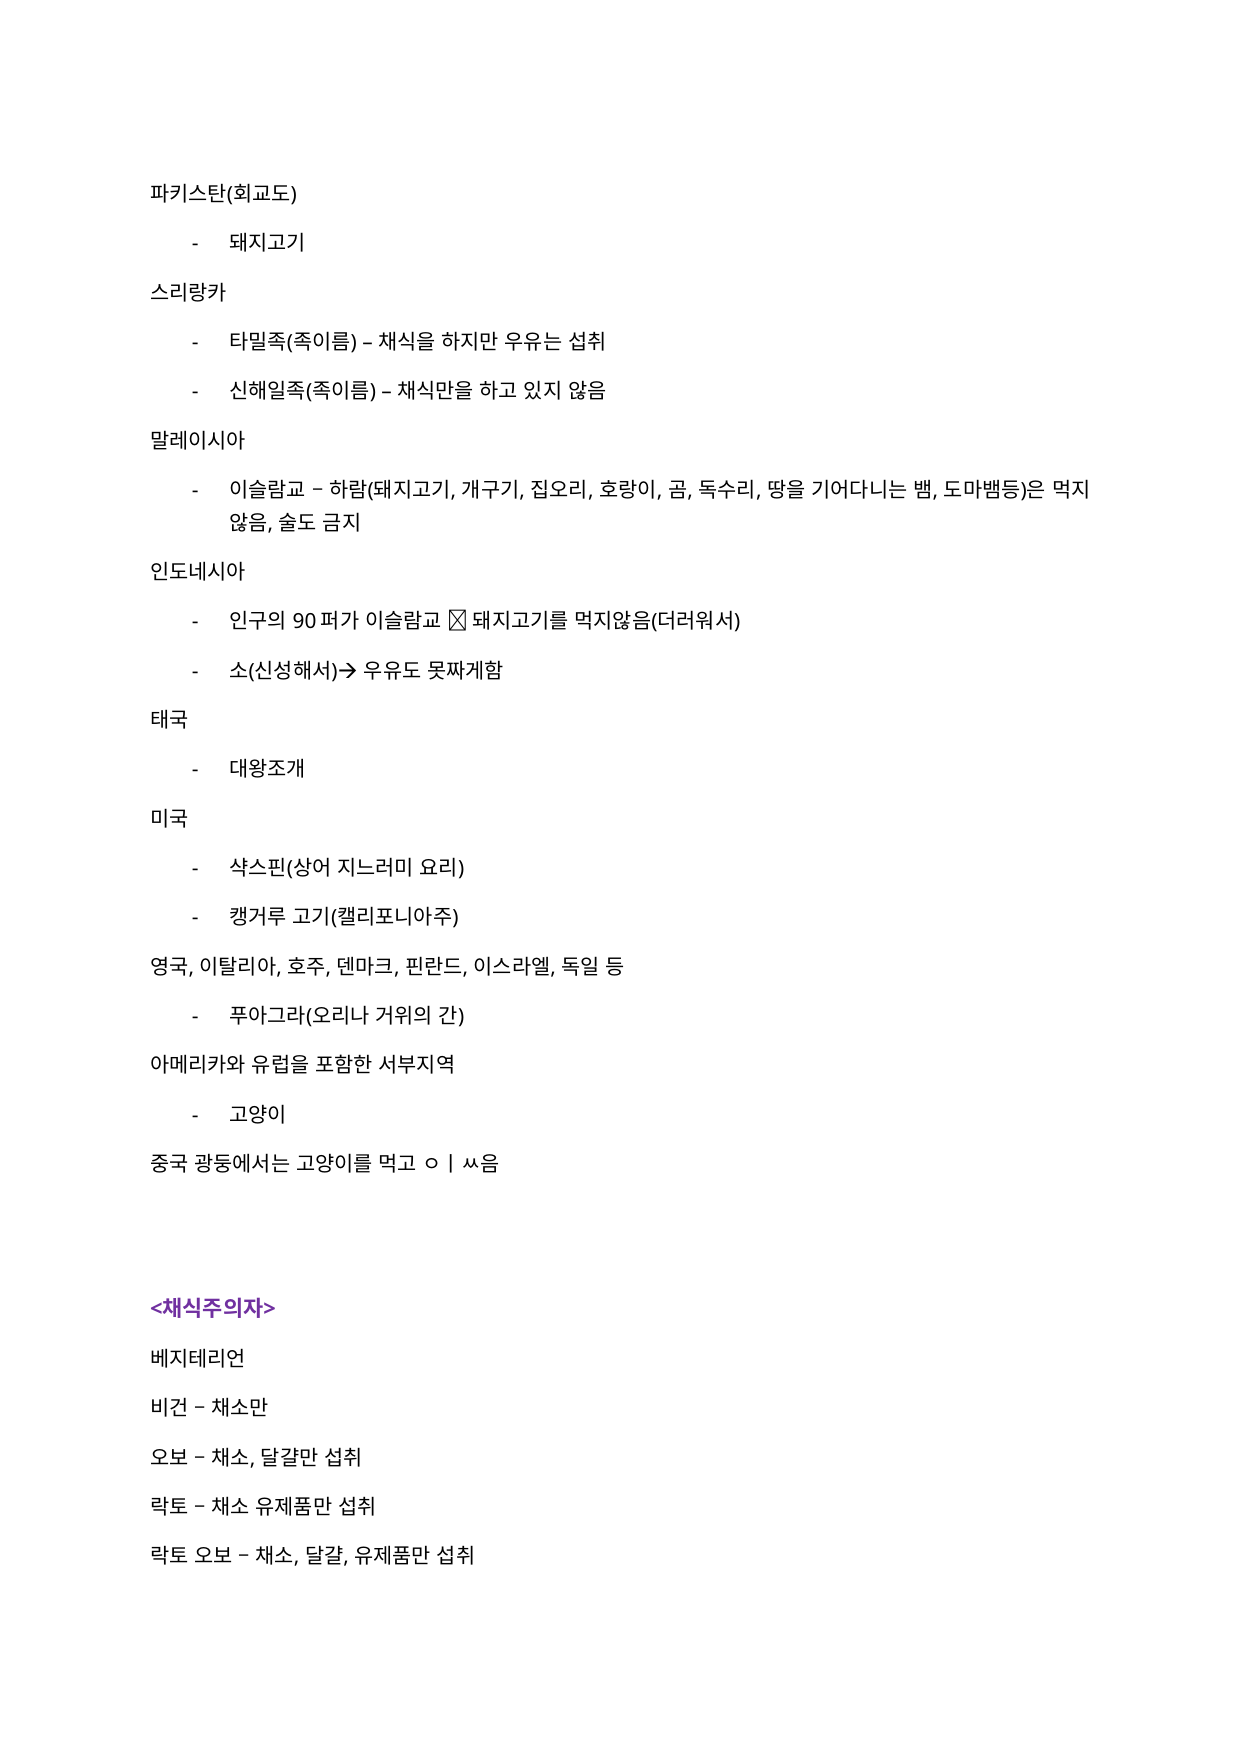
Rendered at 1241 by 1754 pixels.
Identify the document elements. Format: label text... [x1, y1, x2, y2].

list 신해일족(족이름) – 채식만을 하고 있지 않음 [192, 374, 1090, 405]
text 락토 – 채소 유제품만 섭취 [150, 1490, 1090, 1520]
text 오보 – 채소, 달걀만 섭취 [150, 1441, 1090, 1471]
text 중국 광둥에서는 고양이를 먹고 ㅇㅣㅆ음 [150, 1147, 1090, 1178]
list 인구의 90퍼가 이슬람교 돼지고기를 먹지않음(더러워서) [192, 604, 1090, 635]
text 아메리카와 유럽을 포함한 서부지역 [150, 1049, 1090, 1079]
list 타밀족(족이름) – 채식을 하지만 우유는 섭취 [192, 325, 1090, 356]
text 미국 [150, 802, 1090, 832]
list 샥스핀(상어 지느러미 요리) [192, 851, 1090, 882]
list 고양이 [192, 1098, 1090, 1128]
list 푸아그라(오리나 거위의 간) [192, 999, 1090, 1030]
text 스리랑카 [150, 276, 1090, 306]
text 파키스탄(회교도) [150, 177, 1090, 207]
text 영국, 이탈리아, 호주, 덴마크, 핀란드, 이스라엘, 독일 등 [150, 950, 1090, 980]
list 소(신성해서) 우유도 못짜게함 [192, 654, 1090, 684]
list 이슬람교 – 하람(돼지고기, 개구기, 집오리, 호랑이, 곰, 독수리, 땅을 기어다니는 뱀, 도마뱀등)은 먹지 않음, 술도 금지 [192, 473, 1090, 536]
text <채식주의자> [150, 1291, 1090, 1323]
list 캥거루 고기(캘리포니아주) [192, 901, 1090, 931]
text 인도네시아 [150, 555, 1090, 586]
list 대왕조개 [192, 753, 1090, 783]
text 베지테리언 [150, 1342, 1090, 1372]
text 태국 [150, 703, 1090, 733]
text 비건 – 채소만 [150, 1391, 1090, 1422]
list 돼지고기 [192, 227, 1090, 257]
text 말레이시아 [150, 424, 1090, 454]
text 락토 오보 – 채소, 달걀, 유제품만 섭취 [150, 1539, 1090, 1570]
